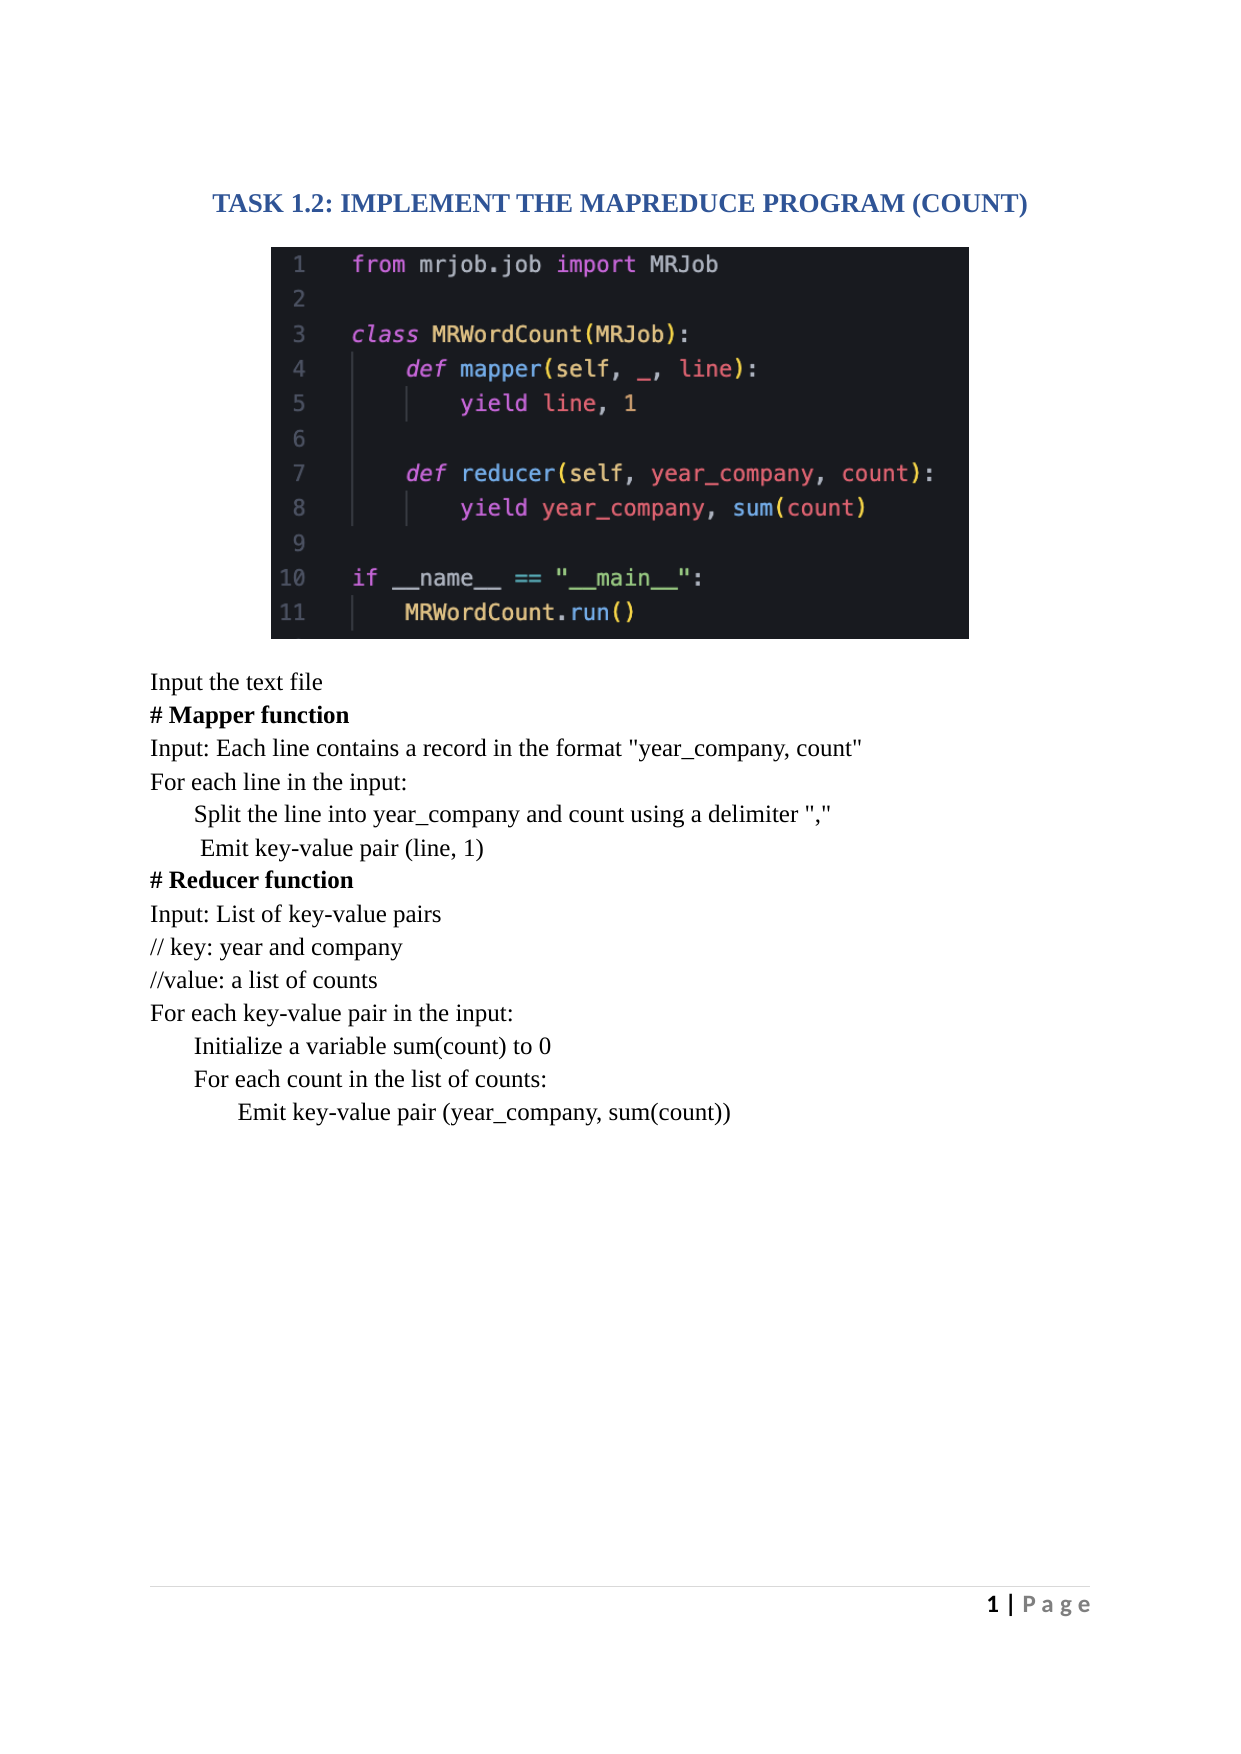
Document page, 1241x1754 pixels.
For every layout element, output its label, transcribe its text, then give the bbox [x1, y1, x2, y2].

text # Reducer function [150, 866, 1090, 894]
text Input: List of key-value pairs [150, 899, 1090, 927]
text Emit key-value pair (line, 1) [150, 833, 1090, 861]
text Input the text file [150, 667, 1090, 696]
picture [271, 247, 969, 639]
text # Mapper function [150, 701, 1090, 729]
text // key: year and company [150, 932, 1090, 960]
text Input: Each line contains a record in the format "year_company, count" [150, 733, 1090, 762]
text For each key-value pair in the input: [150, 998, 1090, 1026]
text //value: a list of counts [150, 965, 1090, 993]
text Emit key-value pair (year_company, sum(count)) [150, 1097, 1090, 1126]
text For each line in the input: [150, 767, 1090, 795]
subtitle TASK 1.2: IMPLEMENT THE MAPREDUCE PROGRAM (COUNT) [150, 187, 1090, 218]
text For each count in the list of counts: [150, 1064, 1090, 1092]
text Split the line into year_company and count using a delimiter "," [150, 799, 1090, 828]
text Initialize a variable sum(count) to 0 [150, 1031, 1090, 1059]
